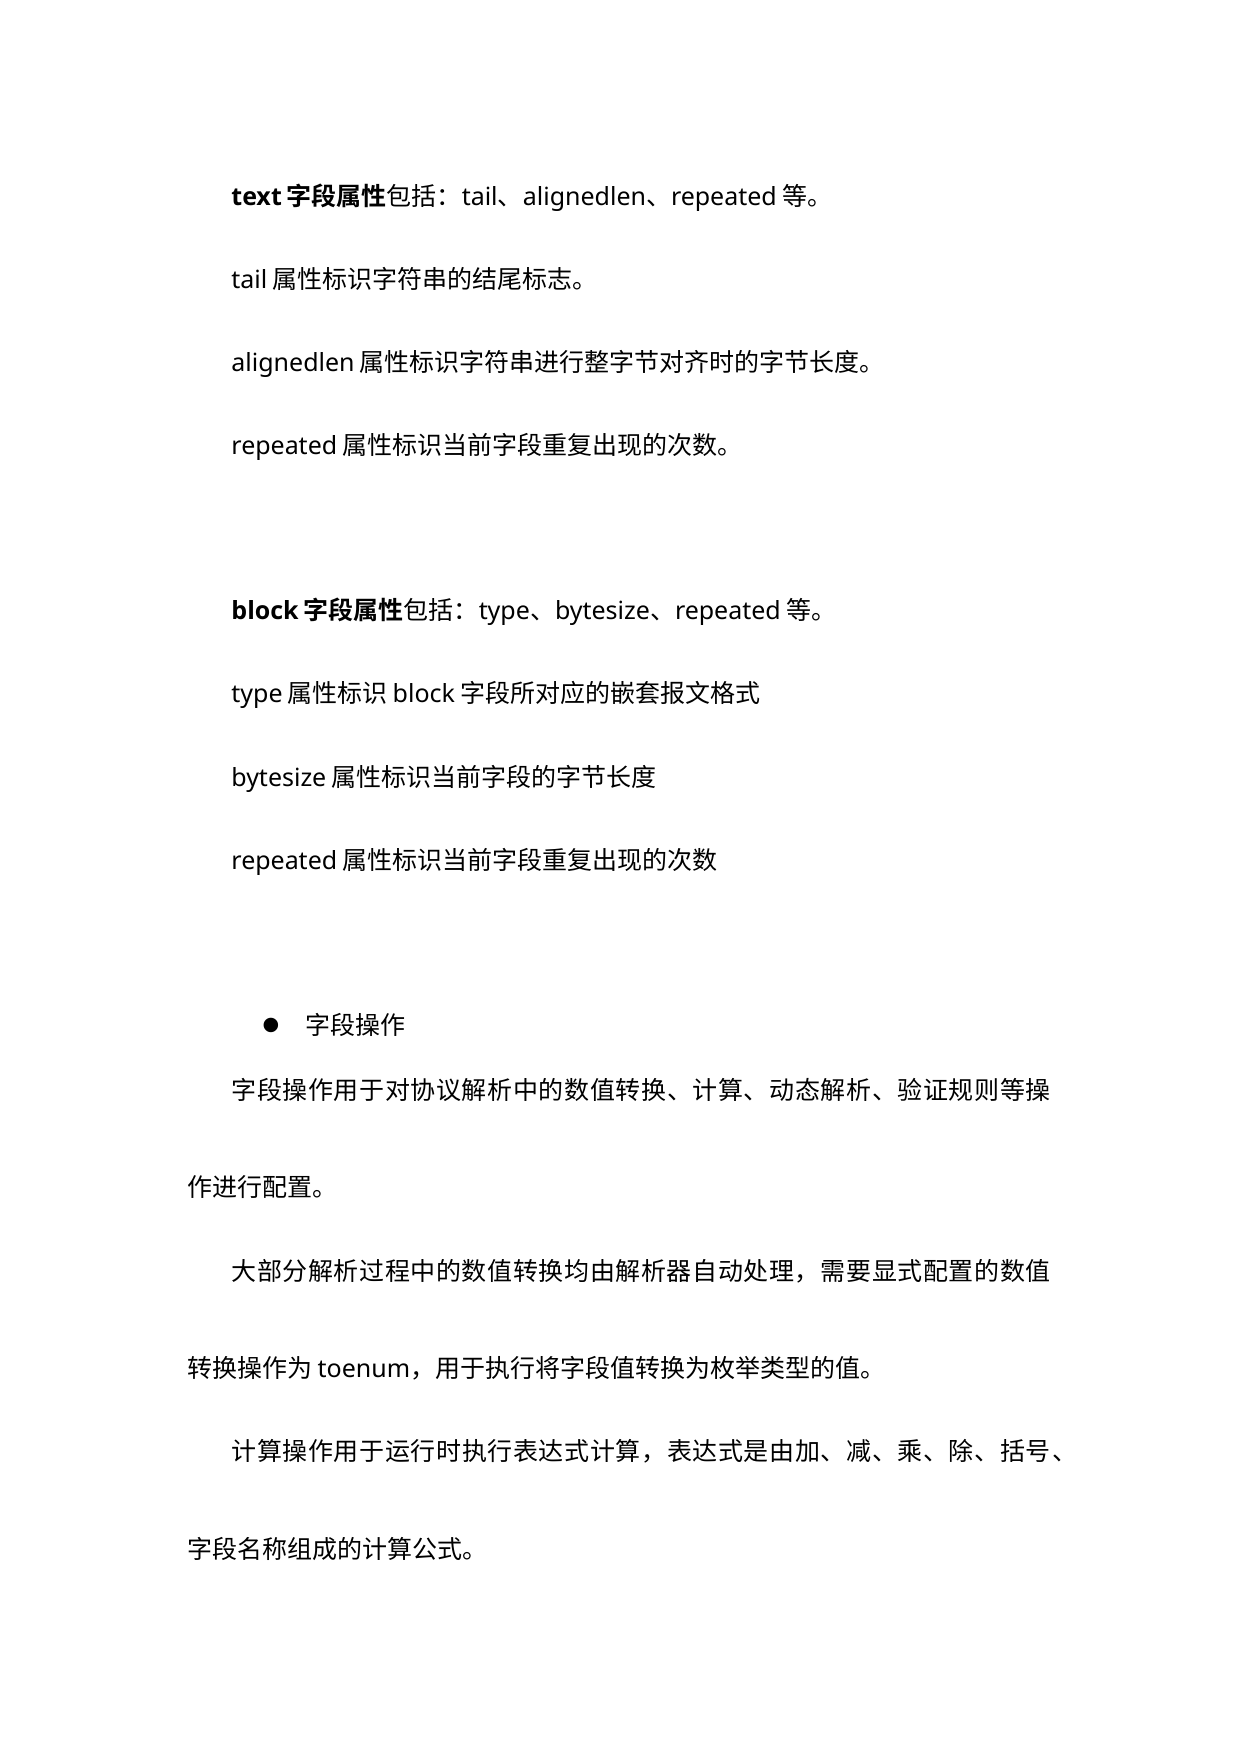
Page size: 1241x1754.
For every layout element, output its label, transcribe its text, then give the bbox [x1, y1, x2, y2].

text repeated属性标识当前字段重复出现的次数 [187, 826, 1053, 891]
text 计算操作用于运行时执行表达式计算，表达式是由加、减、乘、除、括号、字段名称组成的计算公式。 [187, 1417, 1053, 1580]
text bytesize属性标识当前字段的字节长度 [187, 743, 1053, 808]
text block字段属性包括：type、bytesize、repeated等。 [187, 576, 1053, 641]
text 字段操作用于对协议解析中的数值转换、计算、动态解析、验证规则等操作进行配置。 [187, 1056, 1053, 1218]
list 字段操作 [261, 991, 1053, 1056]
text repeated属性标识当前字段重复出现的次数。 [187, 411, 1053, 476]
text 大部分解析过程中的数值转换均由解析器自动处理，需要显式配置的数值转换操作为toenum，用于执行将字段值转换为枚举类型的值。 [187, 1237, 1053, 1399]
text type属性标识block字段所对应的嵌套报文格式 [187, 659, 1053, 724]
text alignedlen属性标识字符串进行整字节对齐时的字节长度。 [187, 328, 1053, 393]
text text字段属性包括：tail、alignedlen、repeated等。 [187, 162, 1053, 227]
text tail属性标识字符串的结尾标志。 [187, 245, 1053, 310]
